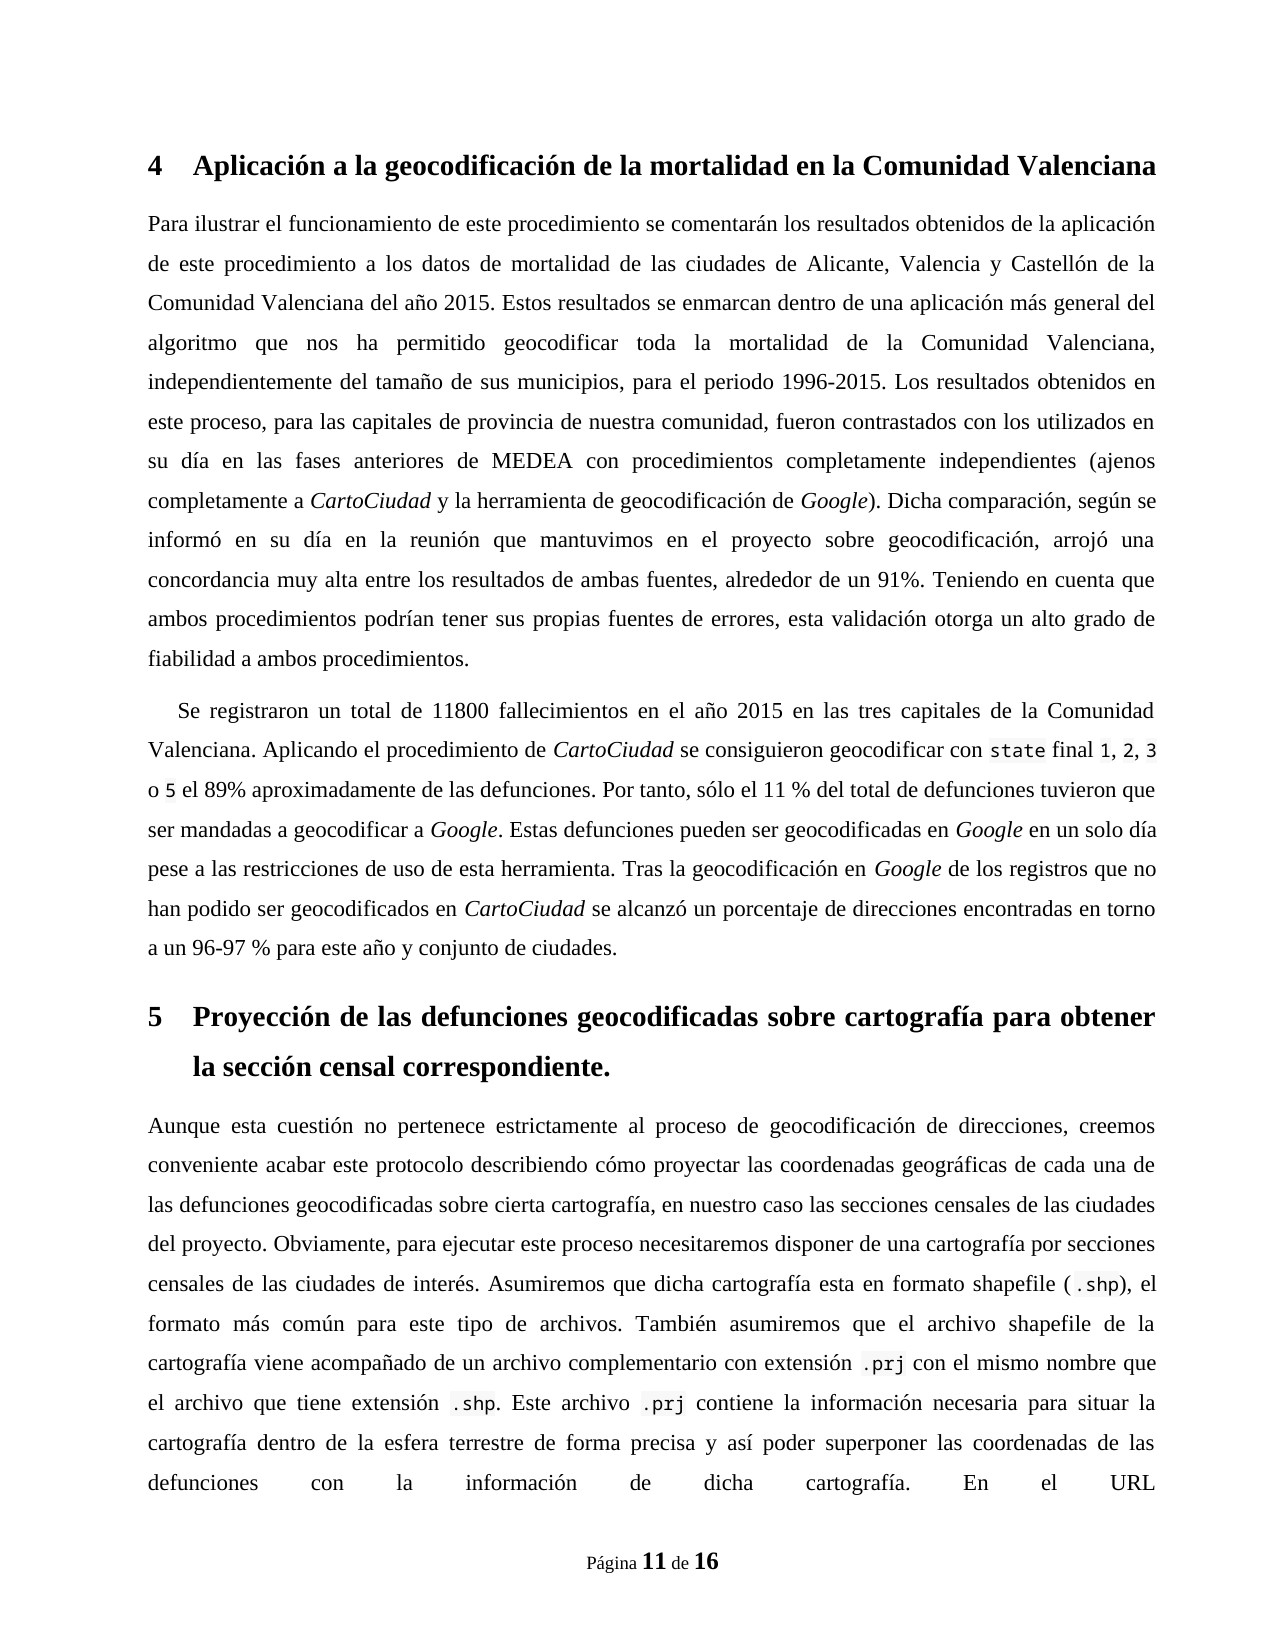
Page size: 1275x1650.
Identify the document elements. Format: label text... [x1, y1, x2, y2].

subtitle Proyección de las defunciones geocodificadas sobre cartografía para obtener la sección censal correspondiente. [148, 999, 1157, 1083]
text Para ilustrar el funcionamiento de este procedimiento se comentarán los resultados obtenidos de la aplicación de este procedimiento a los datos de mortalidad de las ciudades de Alicante, Valencia y Castellón de la Comunidad Valenciana del año 2015. Estos resultados se enmarcan dentro de una aplicación más general del algoritmo que nos ha permitido geocodificar toda la mortalidad de la Comunidad Valenciana, independientemente del tamaño de sus municipios, para el periodo 1996-2015. Los resultados obtenidos en este proceso, para las capitales de provincia de nuestra comunidad, fueron contrastados con los utilizados en su día en las fases anteriores de MEDEA con procedimientos completamente independientes (ajenos completamente a CartoCiudad y la herramienta de geocodificación de Google). Dicha comparación, según se informó en su día en la reunión que mantuvimos en el proyecto sobre geocodificación, arrojó una concordancia muy alta entre los resultados de ambas fuentes, alrededor de un 91%. Teniendo en cuenta que ambos procedimientos podrían tener sus propias fuentes de errores, esta validación otorga un alto grado de fiabilidad a ambos procedimientos. [148, 211, 1157, 671]
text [148, 1112, 1157, 1495]
subtitle Aplicación a la geocodificación de la mortalidad en la Comunidad Valenciana [148, 148, 1157, 181]
text Se registraron un total de 11800 fallecimientos en el año 2015 en las tres capitales de la Comunidad Valenciana. Aplicando el procedimiento de CartoCiudad se consiguieron geocodificar con state final 1, 2, 3 o 5 el 89% aproximadamente de las defunciones. Por tanto, sólo el 11 % del total de defunciones tuvieron que ser mandadas a geocodificar a Google. Estas defunciones pueden ser geocodificadas en Google en un solo día pese a las restricciones de uso de esta herramienta. Tras la geocodificación en Google de los registros que no han podido ser geocodificados en CartoCiudad se alcanzó un porcentaje de direcciones encontradas en torno a un 96-97 % para este año y conjunto de ciudades. [148, 697, 1157, 961]
